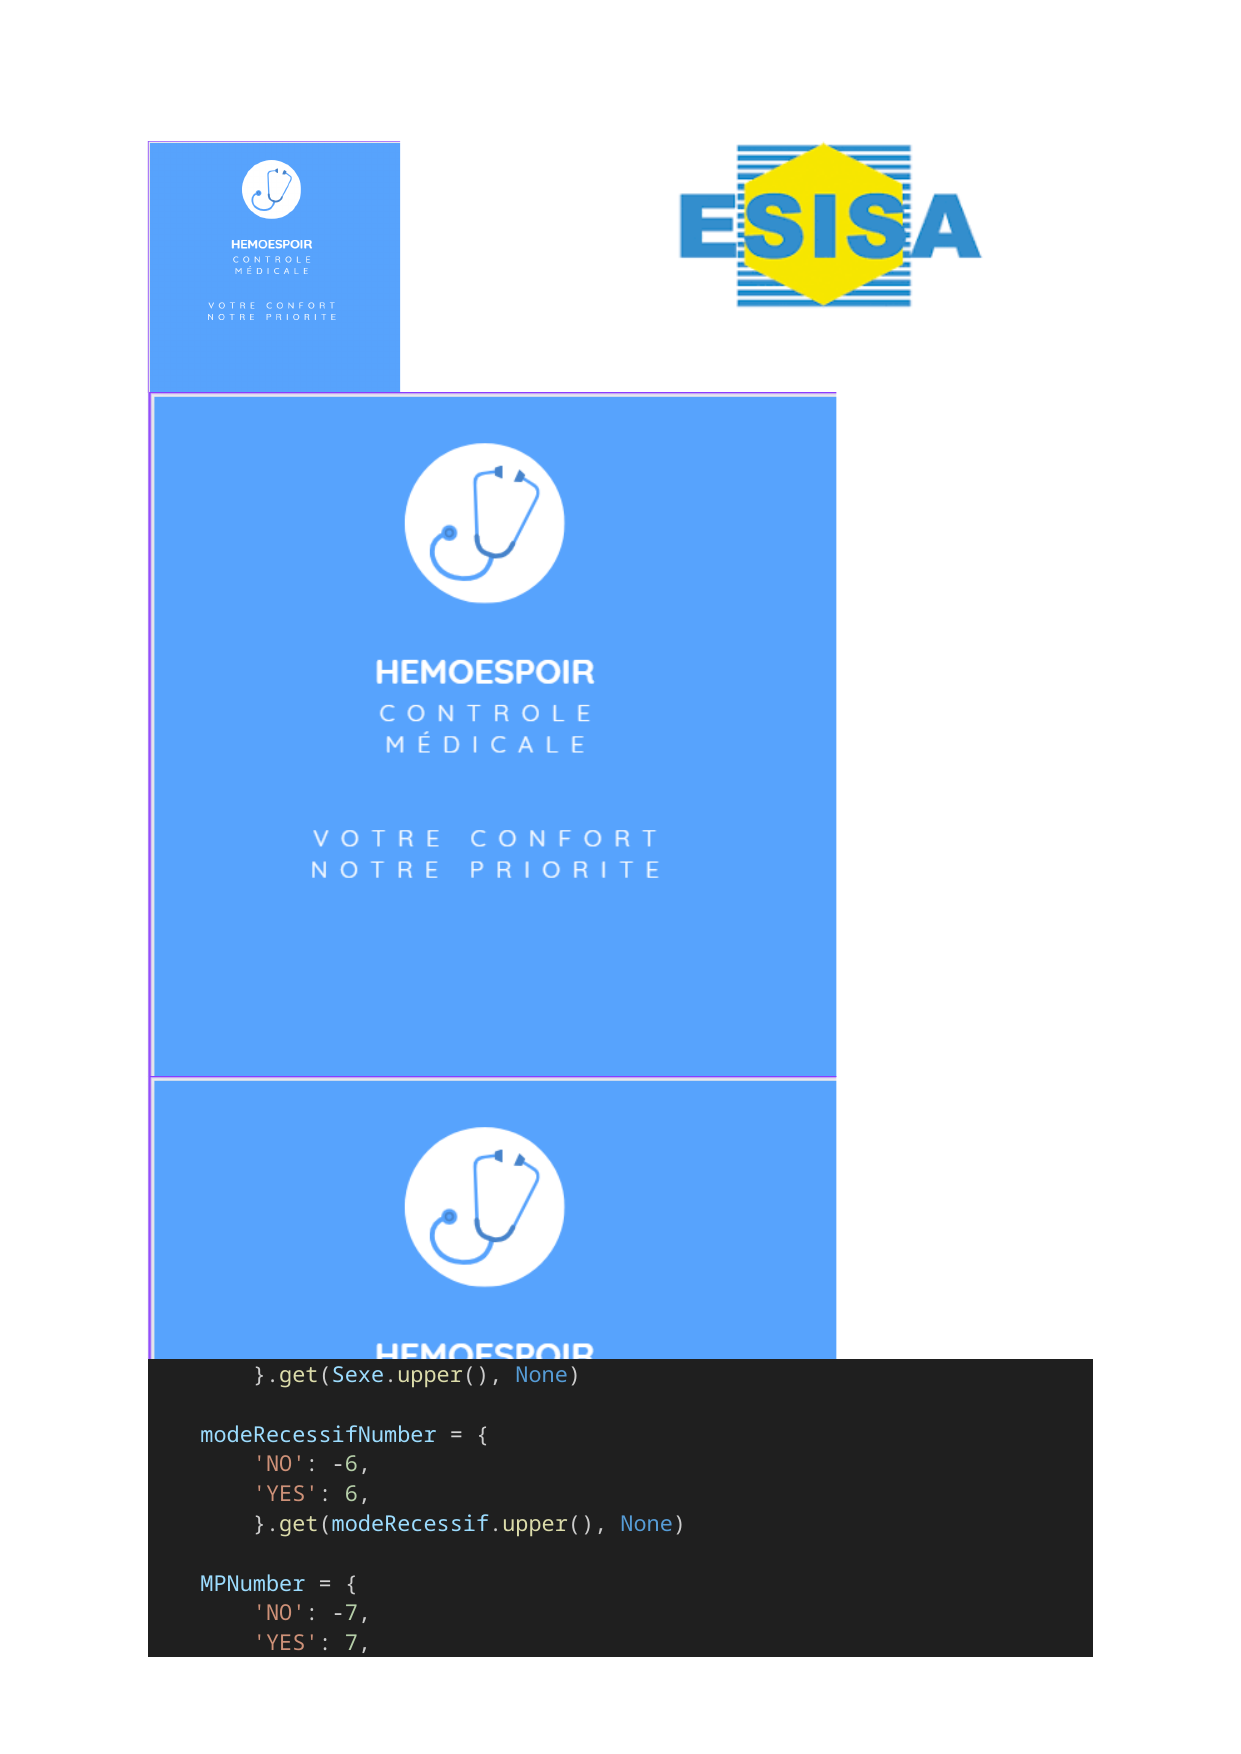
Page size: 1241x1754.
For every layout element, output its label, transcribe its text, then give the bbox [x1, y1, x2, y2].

text }.get(Sexe.upper(), None) [148, 1359, 1093, 1389]
text 'YES': 7, [148, 1627, 1093, 1657]
text modeRecessifNumber = { [148, 1418, 1093, 1448]
picture [147, 73, 993, 1359]
text MPNumber = { [148, 1567, 1093, 1597]
text 'YES': 6, [148, 1478, 1093, 1508]
text 'NO': -7, [148, 1597, 1093, 1627]
text 'NO': -6, [148, 1448, 1093, 1478]
text }.get(modeRecessif.upper(), None) [148, 1508, 1093, 1538]
